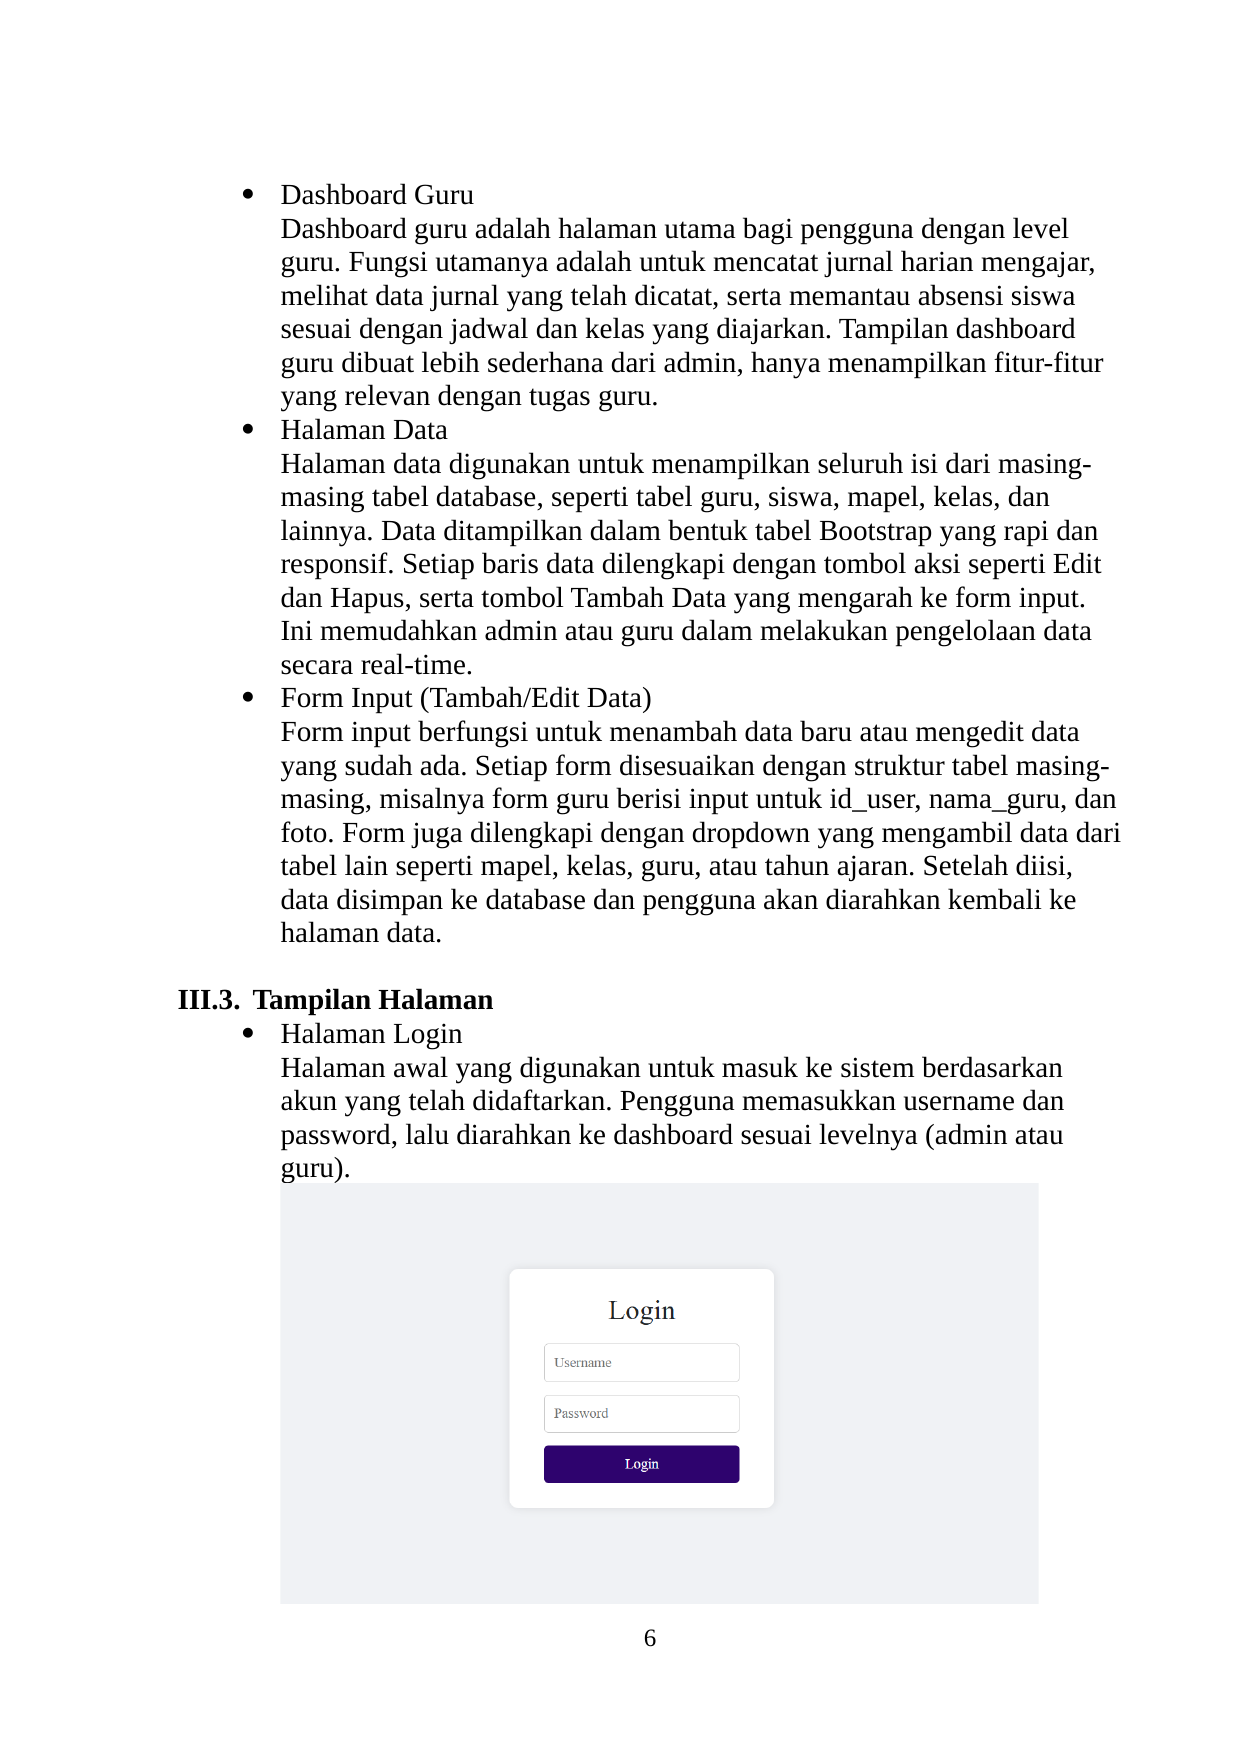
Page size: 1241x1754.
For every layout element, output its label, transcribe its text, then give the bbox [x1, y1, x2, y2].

text Dashboard guru adalah halaman utama bagi pengguna dengan level guru. Fungsi utamanya adalah untuk mencatat jurnal harian mengajar, melihat data jurnal yang telah dicatat, serta memantau absensi siswa sesuai dengan jadwal dan kelas yang diajarkan. Tampilan dashboard guru dibuat lebih sederhana dari admin, hanya menampilkan fitur-fitur yang relevan dengan tugas guru. [280, 211, 1122, 412]
text Halaman data digunakan untuk menampilkan seluruh isi dari masing-masing tabel database, seperti tabel guru, siswa, mapel, kelas, dan lainnya. Data ditampilkan dalam bentuk tabel Bootstrap yang rapi dan responsif. Setiap baris data dilengkapi dengan tombol aksi seperti Edit dan Hapus, serta tombol Tambah Data yang mengarah ke form input. Ini memudahkan admin atau guru dalam melakukan pengelolaan data secara real-time. [280, 446, 1122, 681]
picture [280, 1183, 1039, 1604]
list Halaman awal yang digunakan untuk masuk ke sistem berdasarkan akun yang telah didaftarkan. Pengguna memasukkan username dan password, lalu diarahkan ke dashboard sesuai levelnya (admin atau guru). [280, 1050, 1122, 1184]
list Halaman Data [243, 412, 1122, 446]
list Dashboard Guru [243, 177, 1122, 211]
subtitle Tampilan Halaman [177, 982, 1122, 1016]
list Form Input (Tambah/Edit Data) [243, 681, 1122, 714]
text Form input berfungsi untuk menambah data baru atau mengedit data yang sudah ada. Setiap form disesuaikan dengan struktur tabel masing-masing, misalnya form guru berisi input untuk id_user, nama_guru, dan foto. Form juga dilengkapi dengan dropdown yang mengambil data dari tabel lain seperti mapel, kelas, guru, atau tahun ajaran. Setelah diisi, data disimpan ke database dan pengguna akan diarahkan kembali ke halaman data. [280, 714, 1122, 949]
list Halaman Login [243, 1016, 1122, 1050]
